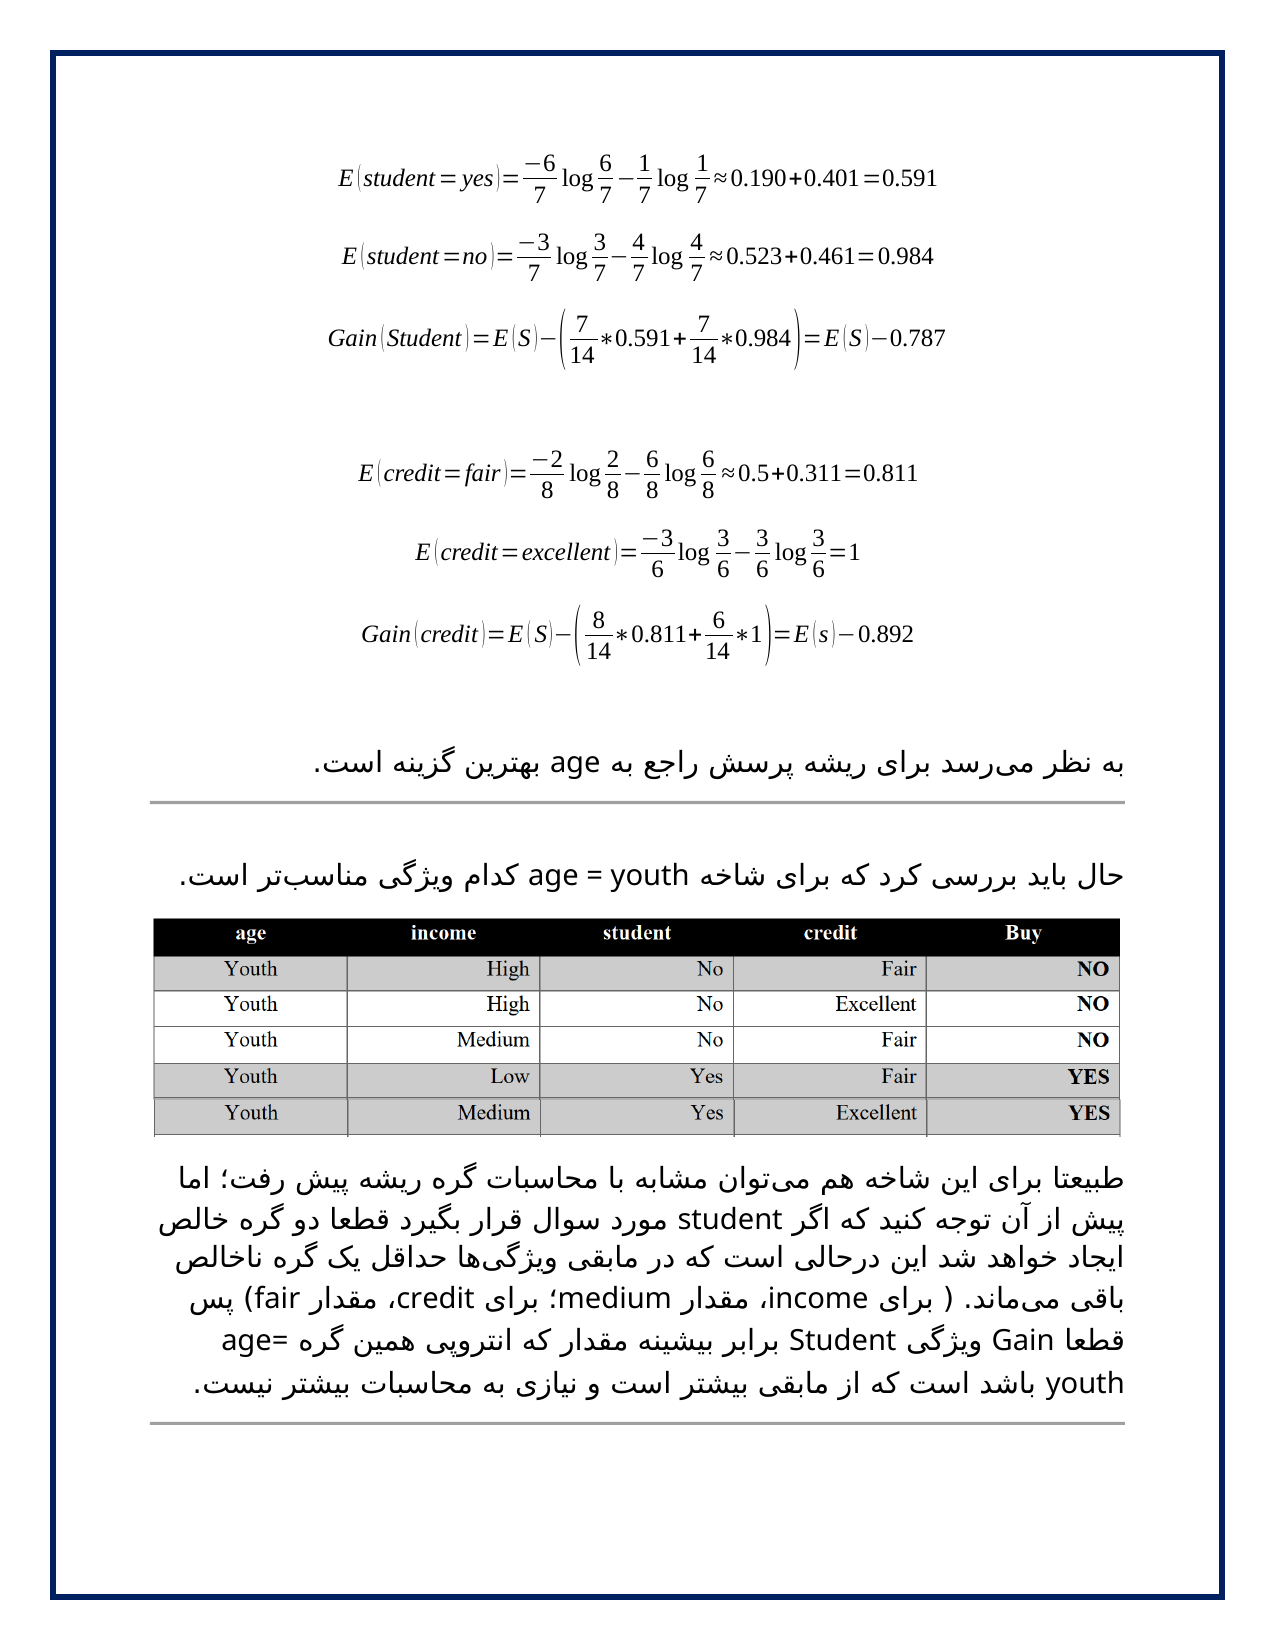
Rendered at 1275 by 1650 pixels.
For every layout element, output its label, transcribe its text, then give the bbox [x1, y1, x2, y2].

text به نظر می‌رسد برای ریشه پرسش راجع به age بهترین گزینه است. [150, 741, 1125, 781]
picture [150, 914, 1125, 1142]
text حال باید بررسی کرد که برای شاخه age = youth کدام ویژگی مناسب‌تر است. [150, 855, 1125, 894]
text طبیعتا برای این شاخه هم می‌توان مشابه با محاسبات گره ریشه پیش رفت؛ اما پیش از آن توجه کنید که اگر student‌ مورد سوال قرار بگیرد قطعا دو گره خالص ایجاد خواهد شد این درحالی است که در مابقی ویژگی‌ها حداقل یک گره ناخالص باقی می‌ماند. ( برای income، مقدار medium؛ برای credit، مقدار fair) پس قطعا Gain ویژگی Student برابر بیشینه مقدار که انتروپی همین گره age= youth باشد است که از مابقی بیشتر است و نیازی به محاسبات بیشتر نیست. [150, 1161, 1125, 1402]
